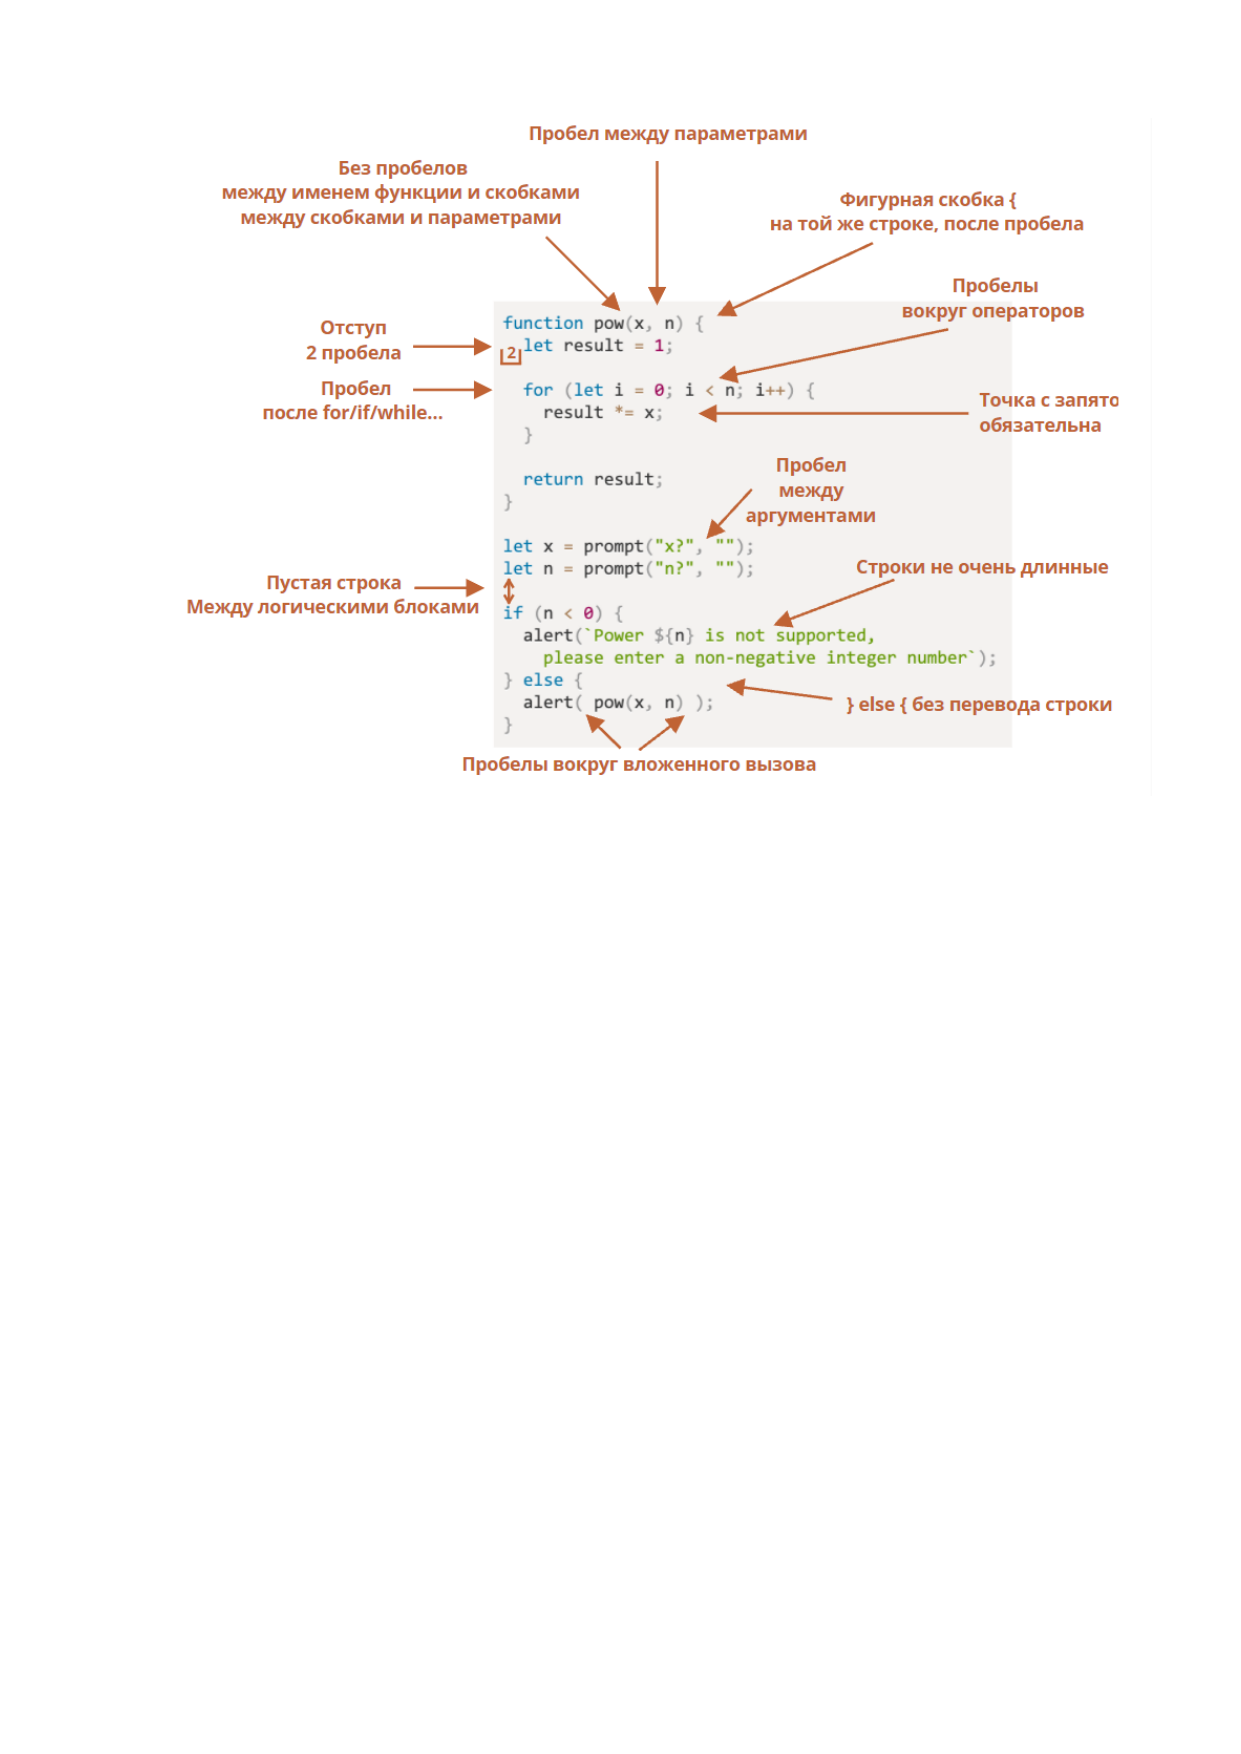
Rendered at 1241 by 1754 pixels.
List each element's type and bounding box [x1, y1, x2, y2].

picture [177, 118, 1152, 796]
